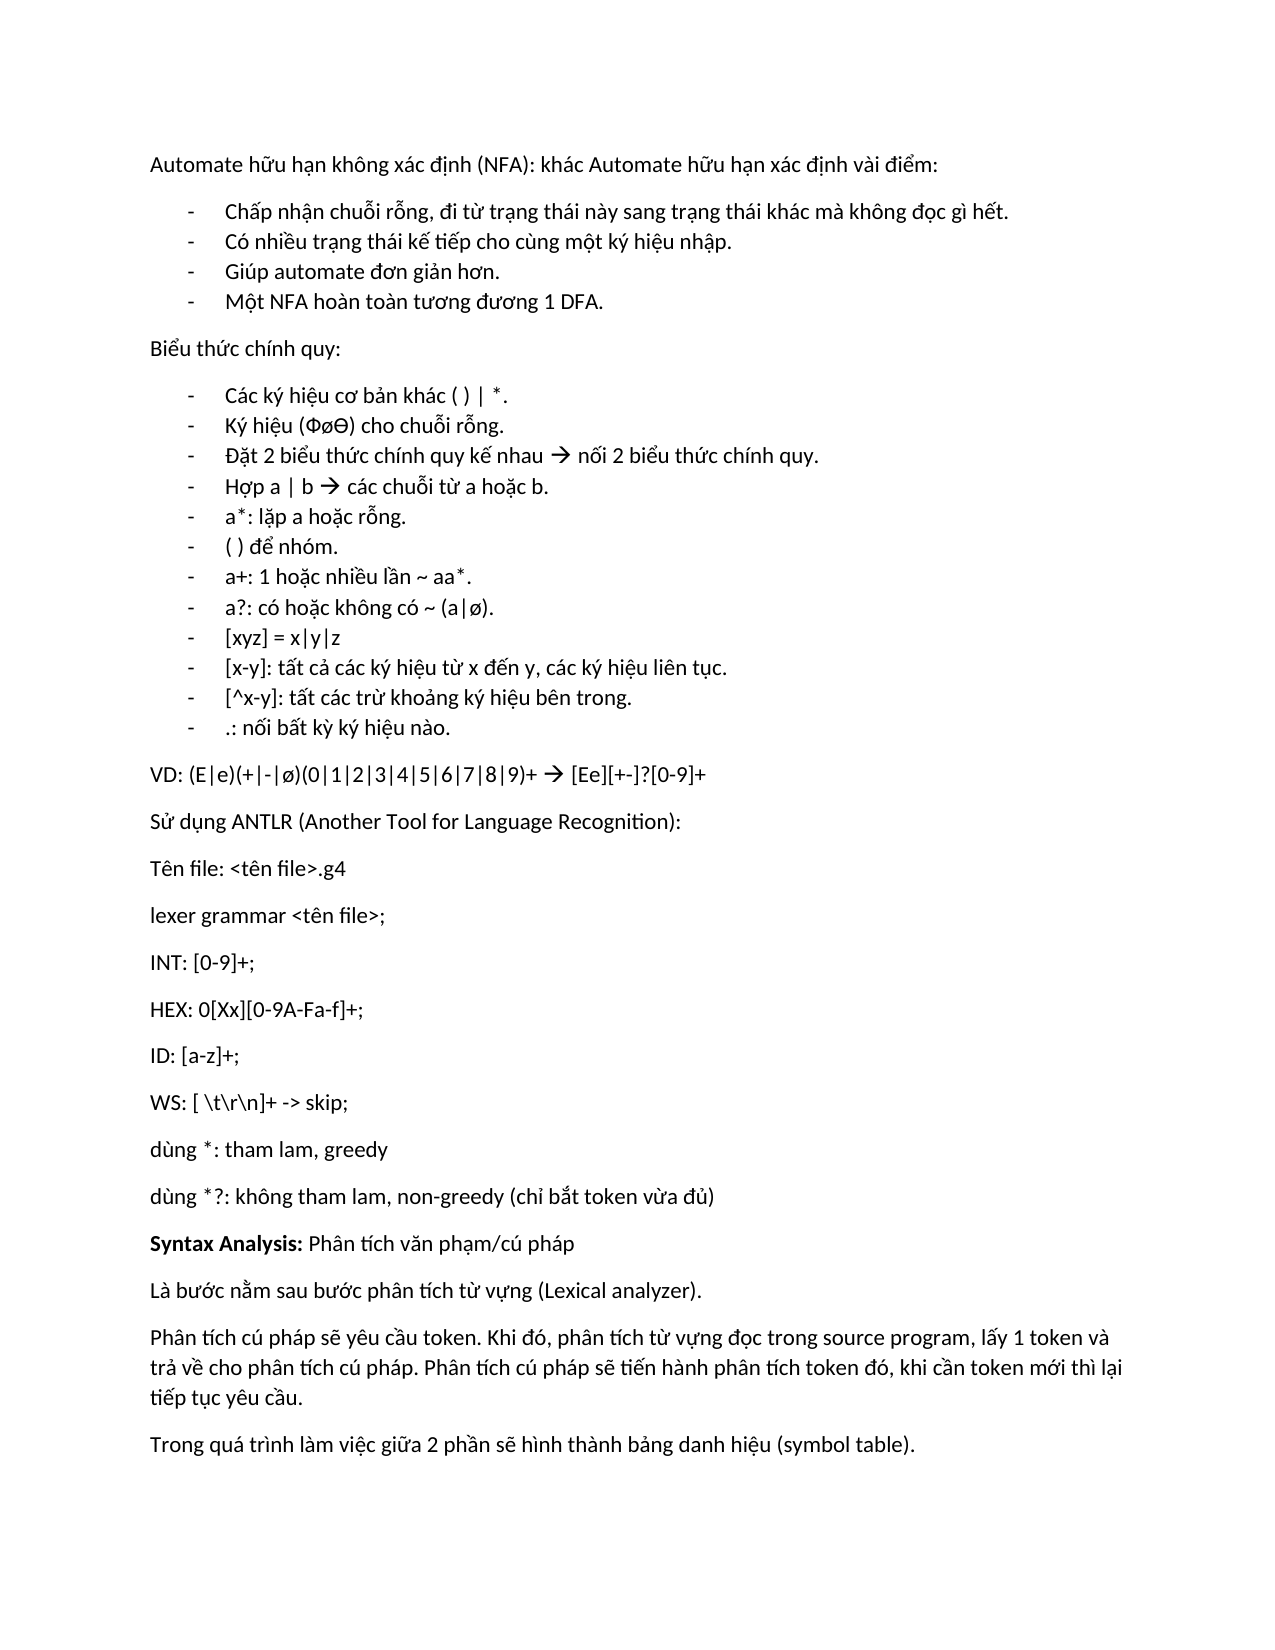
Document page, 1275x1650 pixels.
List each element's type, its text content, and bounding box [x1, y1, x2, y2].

list [x-y]: tất cả các ký hiệu từ x đến y, các ký hiệu liên tục. [187, 653, 1125, 681]
text INT: [0-9]+; [150, 948, 1125, 976]
list Hợp a | b các chuỗi từ a hoặc b. [187, 472, 1125, 500]
list Giúp automate đơn giản hơn. [187, 257, 1125, 285]
list a?: có hoặc không có ~ (a|ø). [187, 593, 1125, 621]
list Các ký hiệu cơ bản khác ( ) | *. [187, 381, 1125, 409]
list Có nhiều trạng thái kế tiếp cho cùng một ký hiệu nhập. [187, 227, 1125, 255]
text lexer grammar <tên file>; [150, 901, 1125, 929]
text Automate hữu hạn không xác định (NFA): khác Automate hữu hạn xác định vài điểm: [150, 150, 1125, 178]
list .: nối bất kỳ ký hiệu nào. [187, 713, 1125, 742]
text WS: [ \t\r\n]+ -> skip; [150, 1088, 1125, 1117]
text Tên file: <tên file>.g4 [150, 854, 1125, 882]
text HEX: 0[Xx][0-9A-Fa-f]+; [150, 995, 1125, 1023]
list a*: lặp a hoặc rỗng. [187, 502, 1125, 530]
text Sử dụng ANTLR (Another Tool for Language Recognition): [150, 807, 1125, 835]
text ID: [a-z]+; [150, 1042, 1125, 1070]
list ( ) để nhóm. [187, 532, 1125, 560]
list [xyz] = x|y|z [187, 623, 1125, 651]
list Chấp nhận chuỗi rỗng, đi từ trạng thái này sang trạng thái khác mà không đọc gì hết. [187, 197, 1125, 225]
list Ký hiệu (ФøƟ) cho chuỗi rỗng. [187, 411, 1125, 439]
text Biểu thức chính quy: [150, 334, 1125, 362]
list [^x-y]: tất các trừ khoảng ký hiệu bên trong. [187, 683, 1125, 711]
text VD: (E|e)(+|-|ø)(0|1|2|3|4|5|6|7|8|9)+ [Ee][+-]?[0-9]+ [150, 760, 1125, 788]
list Một NFA hoàn toàn tương đương 1 DFA. [187, 287, 1125, 316]
text Phân tích cú pháp sẽ yêu cầu token. Khi đó, phân tích từ vựng đọc trong source program, lấy 1 token và trả về cho phân tích cú pháp. Phân tích cú pháp sẽ tiến hành phân tích token đó, khi cần token mới thì lại tiếp tục yêu cầu. [150, 1323, 1125, 1411]
text dùng *: tham lam, greedy [150, 1135, 1125, 1163]
text Là bước nằm sau bước phân tích từ vựng (Lexical analyzer). [150, 1276, 1125, 1304]
text Syntax Analysis: Phân tích văn phạm/cú pháp [150, 1229, 1125, 1257]
text dùng *?: không tham lam, non-greedy (chỉ bắt token vừa đủ) [150, 1182, 1125, 1210]
list Đặt 2 biểu thức chính quy kế nhau nối 2 biểu thức chính quy. [187, 442, 1125, 470]
list a+: 1 hoặc nhiều lần ~ aa*. [187, 562, 1125, 591]
text Trong quá trình làm việc giữa 2 phần sẽ hình thành bảng danh hiệu (symbol table). [150, 1430, 1125, 1458]
